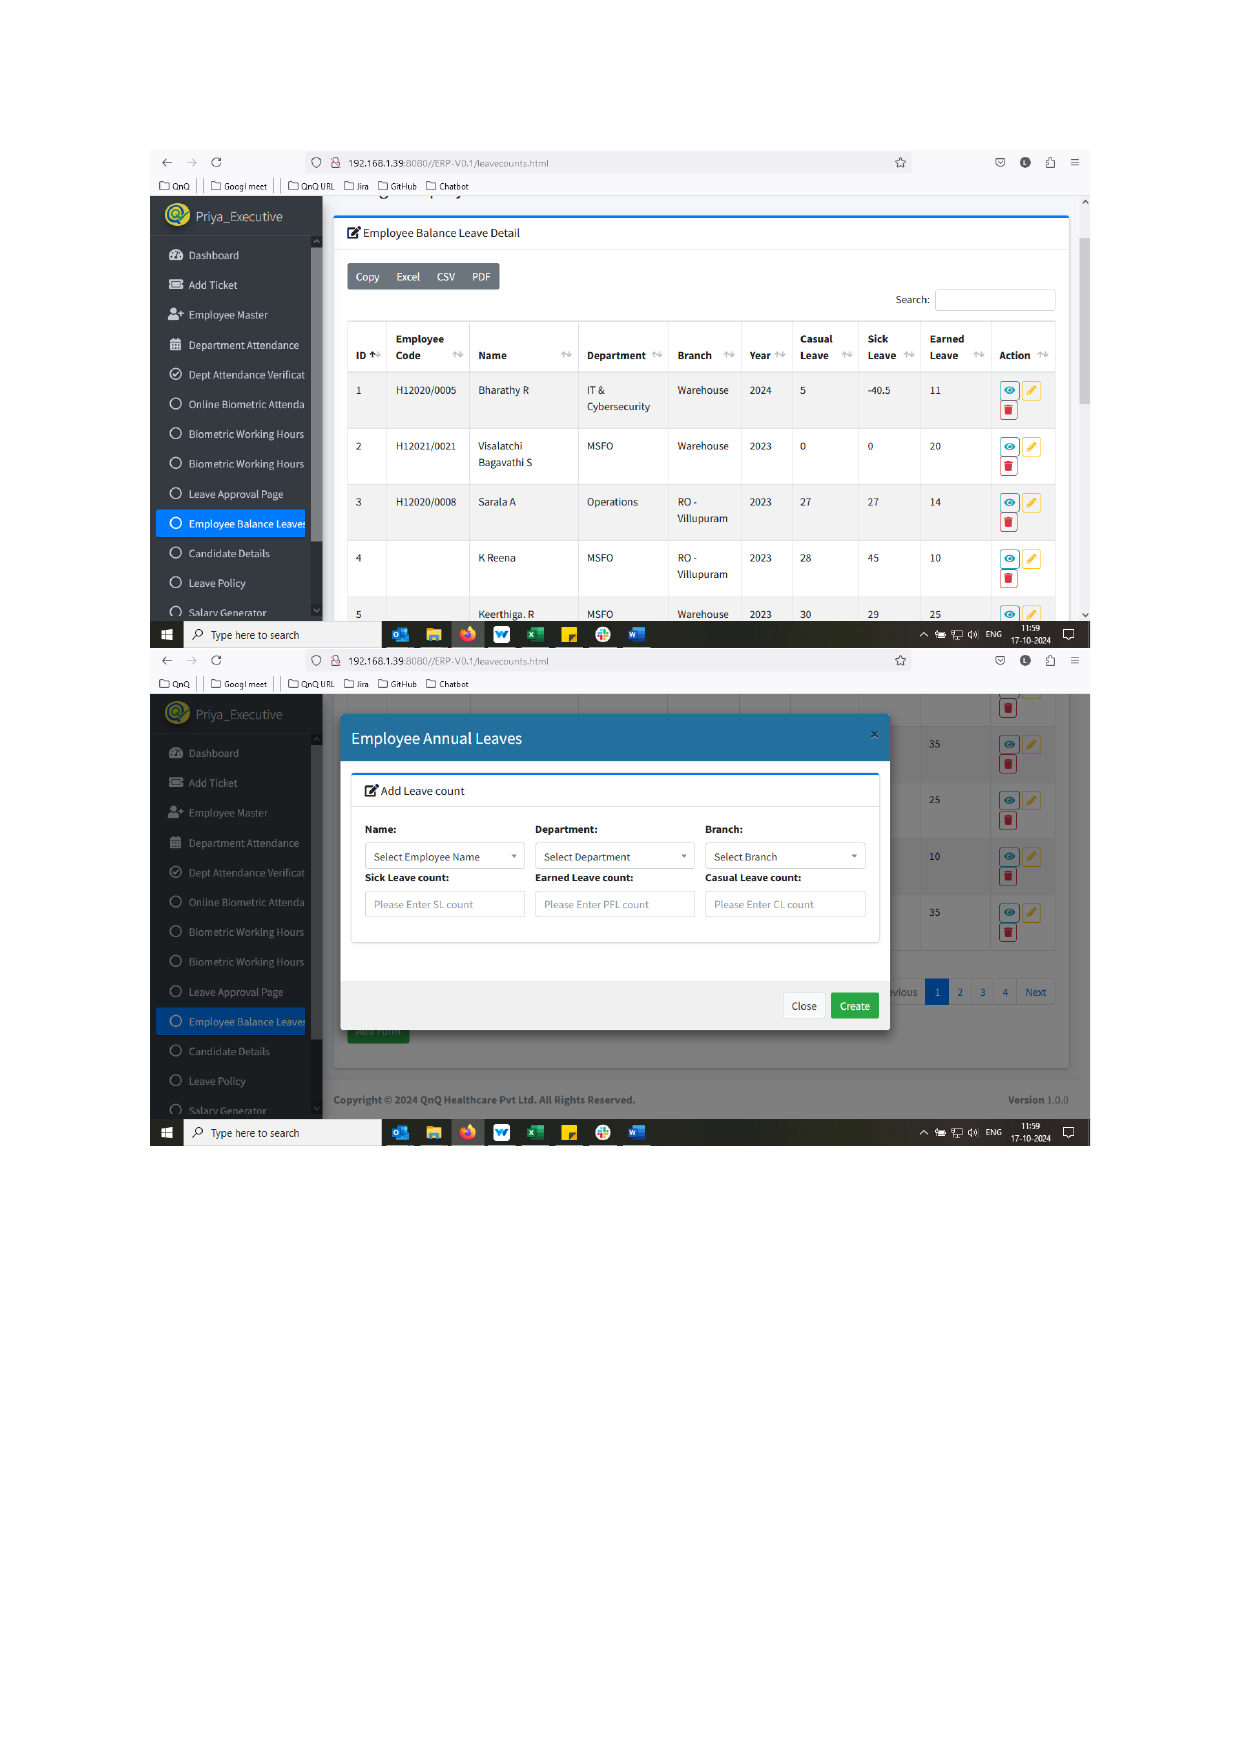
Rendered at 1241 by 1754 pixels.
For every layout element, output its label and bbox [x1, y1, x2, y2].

picture [150, 649, 1091, 1146]
picture [150, 150, 1091, 648]
